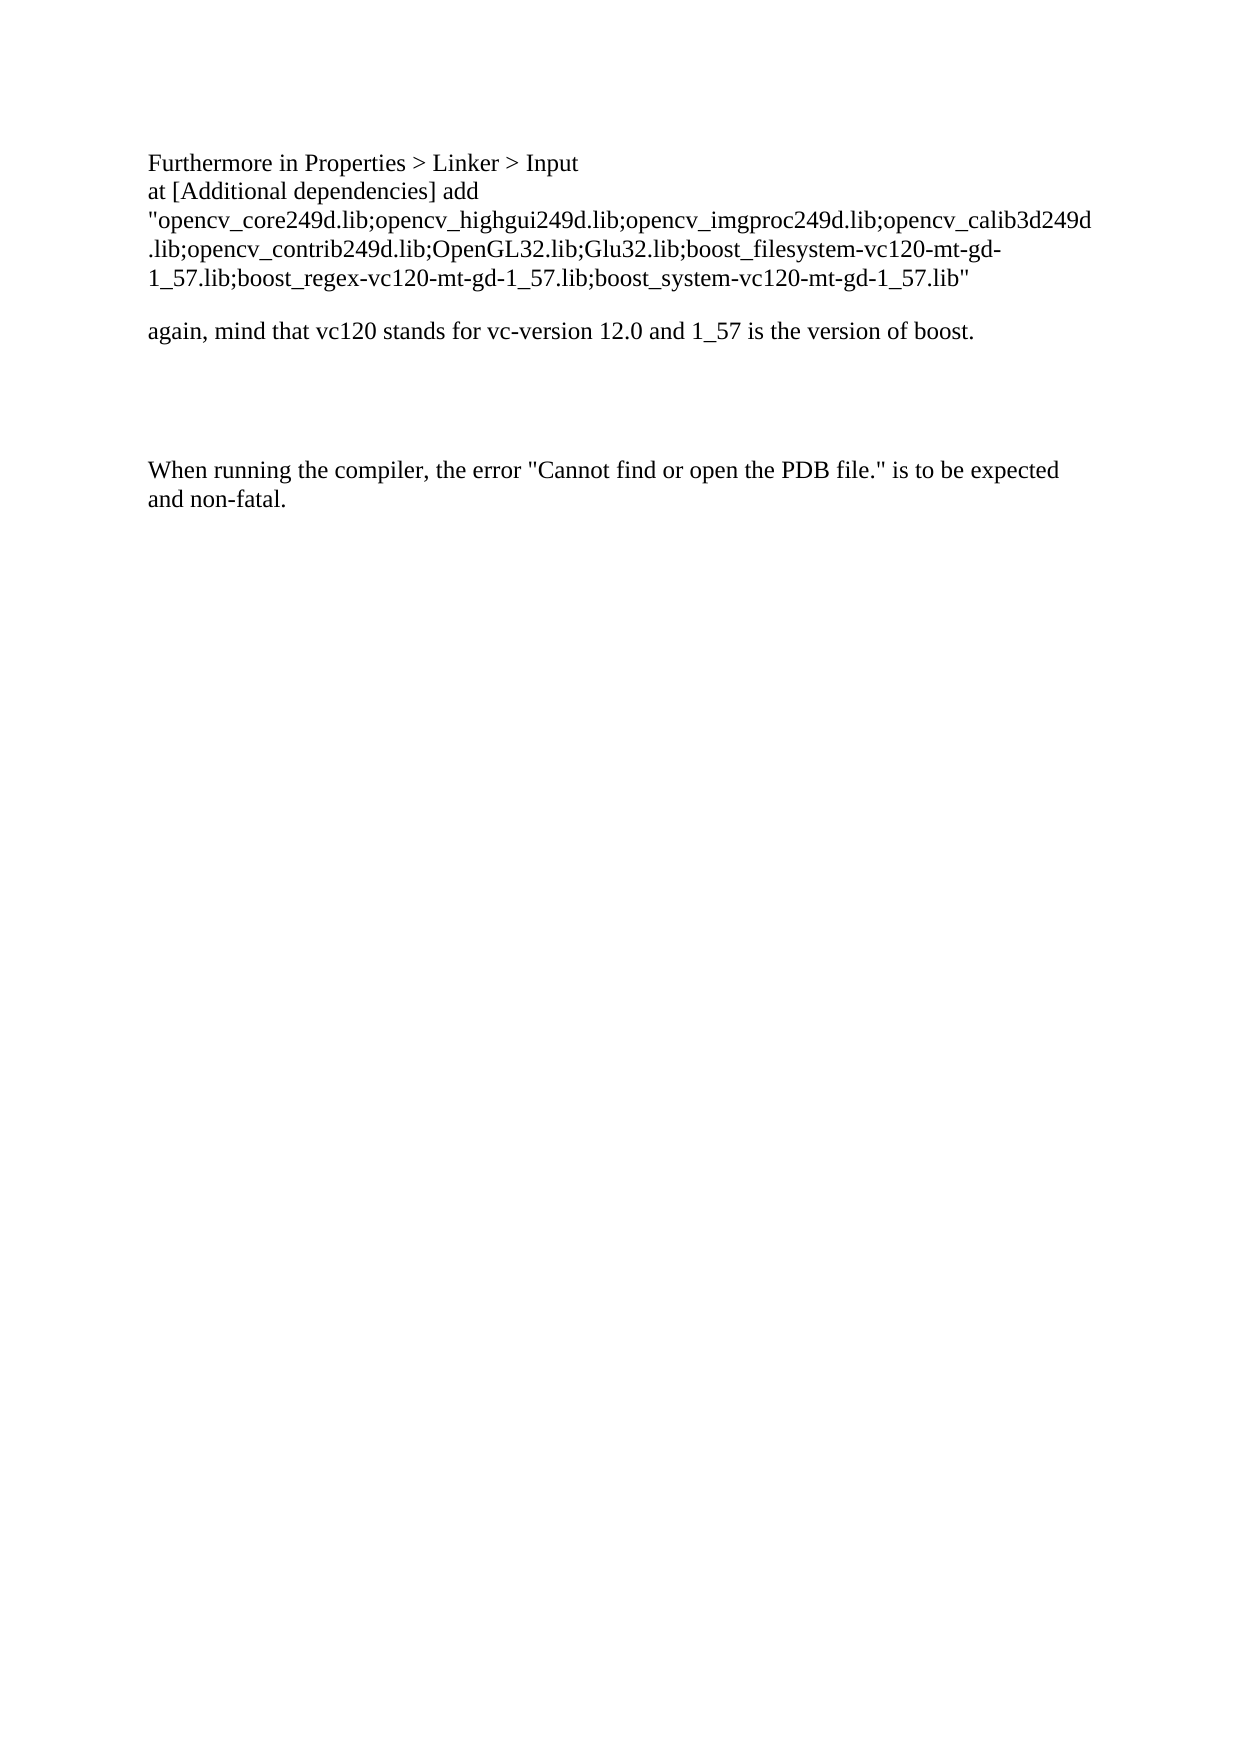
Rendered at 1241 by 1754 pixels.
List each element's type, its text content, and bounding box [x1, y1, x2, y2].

text When running the compiler, the error "Cannot find or open the PDB file." is to be expected and non-fatal. [148, 456, 1093, 513]
text again, mind that vc120 stands for vc-version 12.0 and 1_57 is the version of boost. [148, 316, 1093, 431]
text Furthermore in Properties > Linker > Input at [Additional dependencies] add "opencv_core249d.lib;opencv_highgui249d.lib;opencv_imgproc249d.lib;opencv_calib3d249d.lib;opencv_contrib249d.lib;OpenGL32.lib;Glu32.lib;boost_filesystem-vc120-mt-gd-1_57.lib;boost_regex-vc120-mt-gd-1_57.lib;boost_system-vc120-mt-gd-1_57.lib" [148, 148, 1093, 291]
